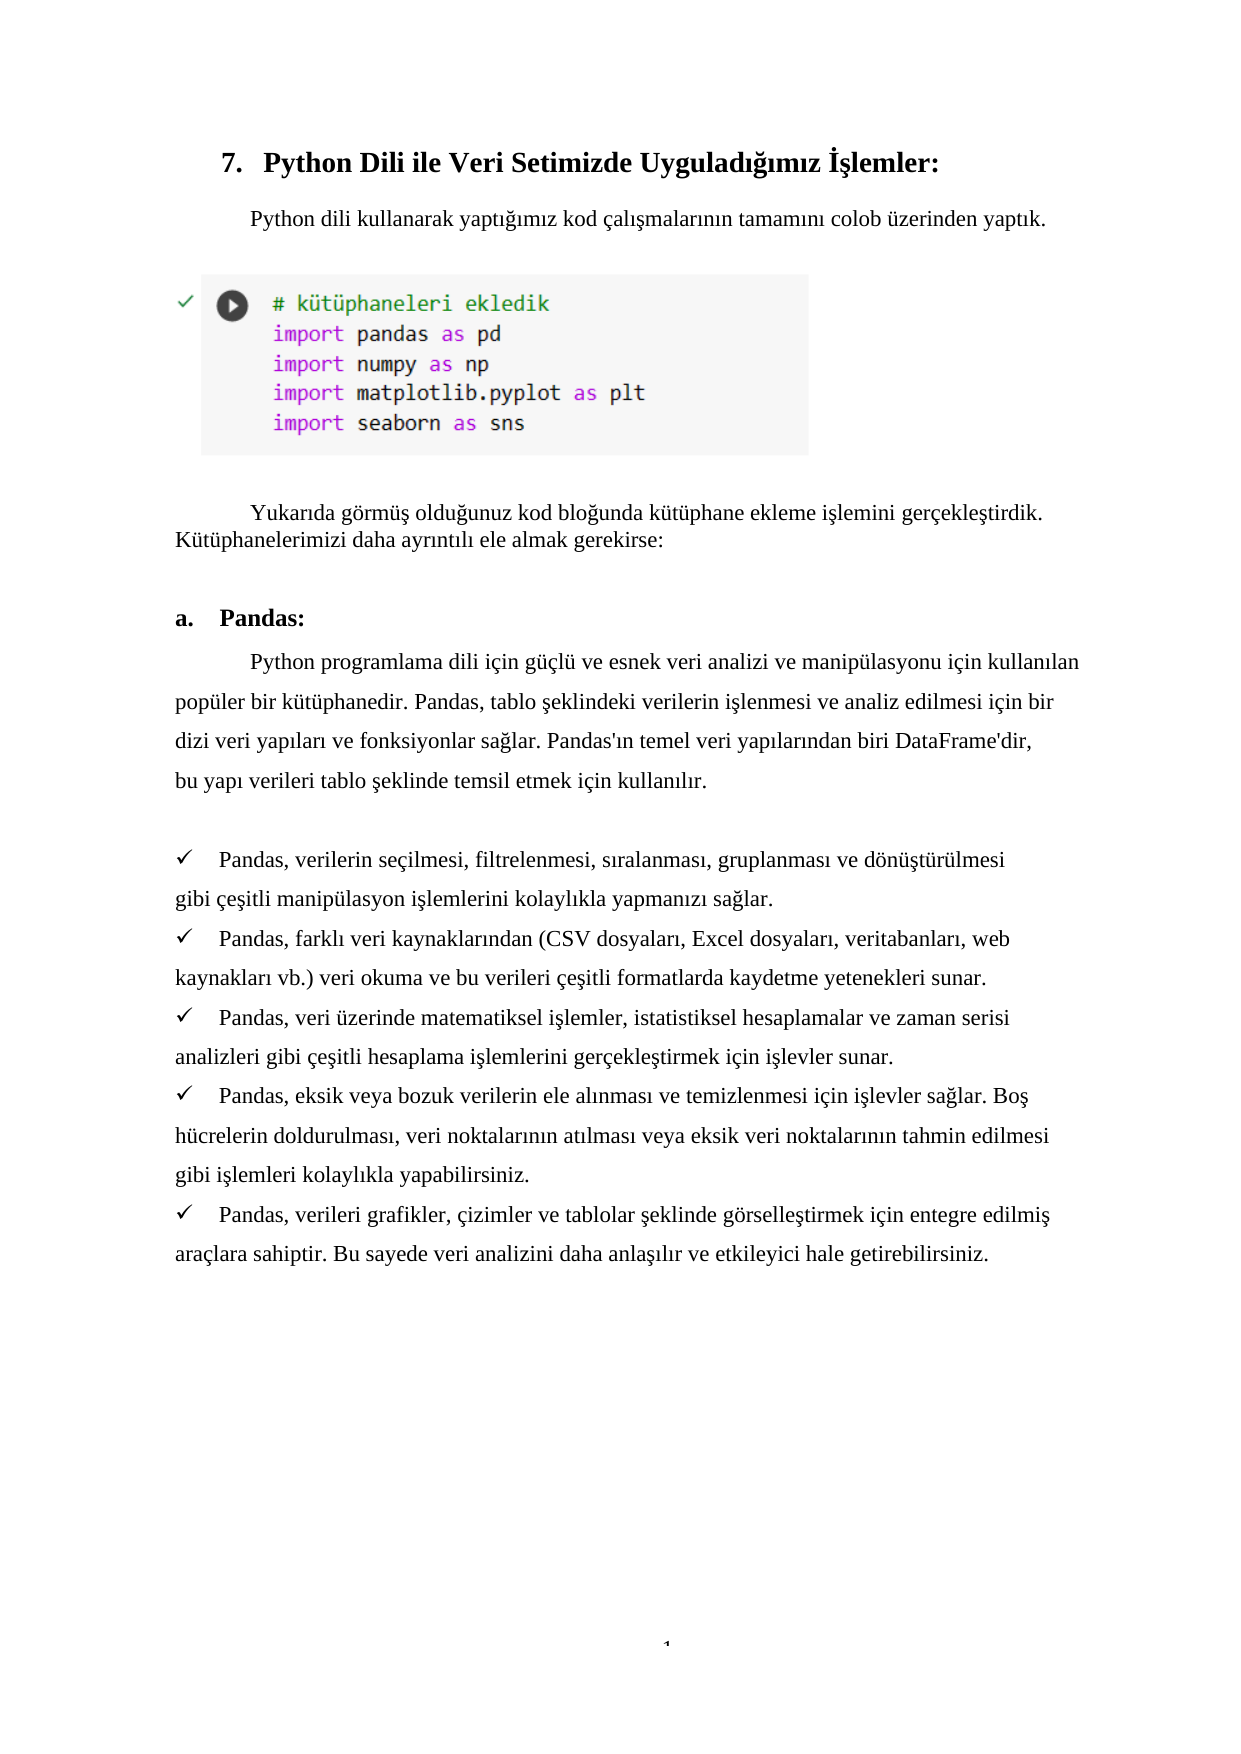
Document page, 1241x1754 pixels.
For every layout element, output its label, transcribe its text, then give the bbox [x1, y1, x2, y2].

list Pandas, veri üzerinde matematiksel işlemler, istatistiksel hesaplamalar ve zaman serisi [175, 1003, 1219, 1030]
list analizleri gibi çeşitli hesaplama işlemlerini gerçekleştirmek için işlevler sunar. [175, 1043, 1219, 1069]
text dizi veri yapıları ve fonksiyonlar sağlar. Pandas'ın temel veri yapılarından biri DataFrame'dir, [175, 727, 1219, 753]
list kaynakları vb.) veri okuma ve bu verileri çeşitli formatlarda kaydetme yetenekleri sunar. [175, 964, 1219, 990]
text Python dili kullanarak yaptığımız kod çalışmalarının tamamını colob üzerinden yaptık. [175, 205, 1219, 232]
subtitle Python Dili ile Veri Setimizde Uyguladığımız İşlemler: [221, 145, 1219, 179]
list Pandas, verilerin seçilmesi, filtrelenmesi, sıralanması, gruplanması ve dönüştürülmesi [175, 846, 1219, 872]
list gibi işlemleri kolaylıkla yapabilirsiniz. [175, 1161, 1219, 1188]
list Pandas, verileri grafikler, çizimler ve tablolar şeklinde görselleştirmek için entegre edilmiş [175, 1201, 1219, 1227]
subtitle Pandas: [175, 603, 1219, 632]
text Yukarıda görmüş olduğunuz kod bloğunda kütüphane ekleme işlemini gerçekleştirdik. [175, 499, 1219, 526]
list Pandas, eksik veya bozuk verilerin ele alınması ve temizlenmesi için işlevler sağlar. Boş [175, 1082, 1219, 1109]
list gibi çeşitli manipülasyon işlemlerini kolaylıkla yapmanızı sağlar. [175, 885, 1219, 911]
list Pandas, farklı veri kaynaklarından (CSV dosyaları, Excel dosyaları, veritabanları, web [175, 924, 1219, 951]
text Kütüphanelerimizi daha ayrıntılı ele almak gerekirse: [175, 526, 1219, 552]
list hücrelerin doldurulması, veri noktalarının atılması veya eksik veri noktalarının tahmin edilmesi [175, 1122, 1219, 1148]
text Python programlama dili için güçlü ve esnek veri analizi ve manipülasyonu için kullanılan [175, 648, 1219, 674]
text bu yapı verileri tablo şeklinde temsil etmek için kullanılır. [175, 767, 1219, 793]
list araçlara sahiptir. Bu sayede veri analizini daha anlaşılır ve etkileyici hale getirebilirsiniz. [175, 1240, 1219, 1267]
picture [175, 257, 809, 473]
text popüler bir kütüphanedir. Pandas, tablo şeklindeki verilerin işlenmesi ve analiz edilmesi için bir [175, 688, 1219, 714]
